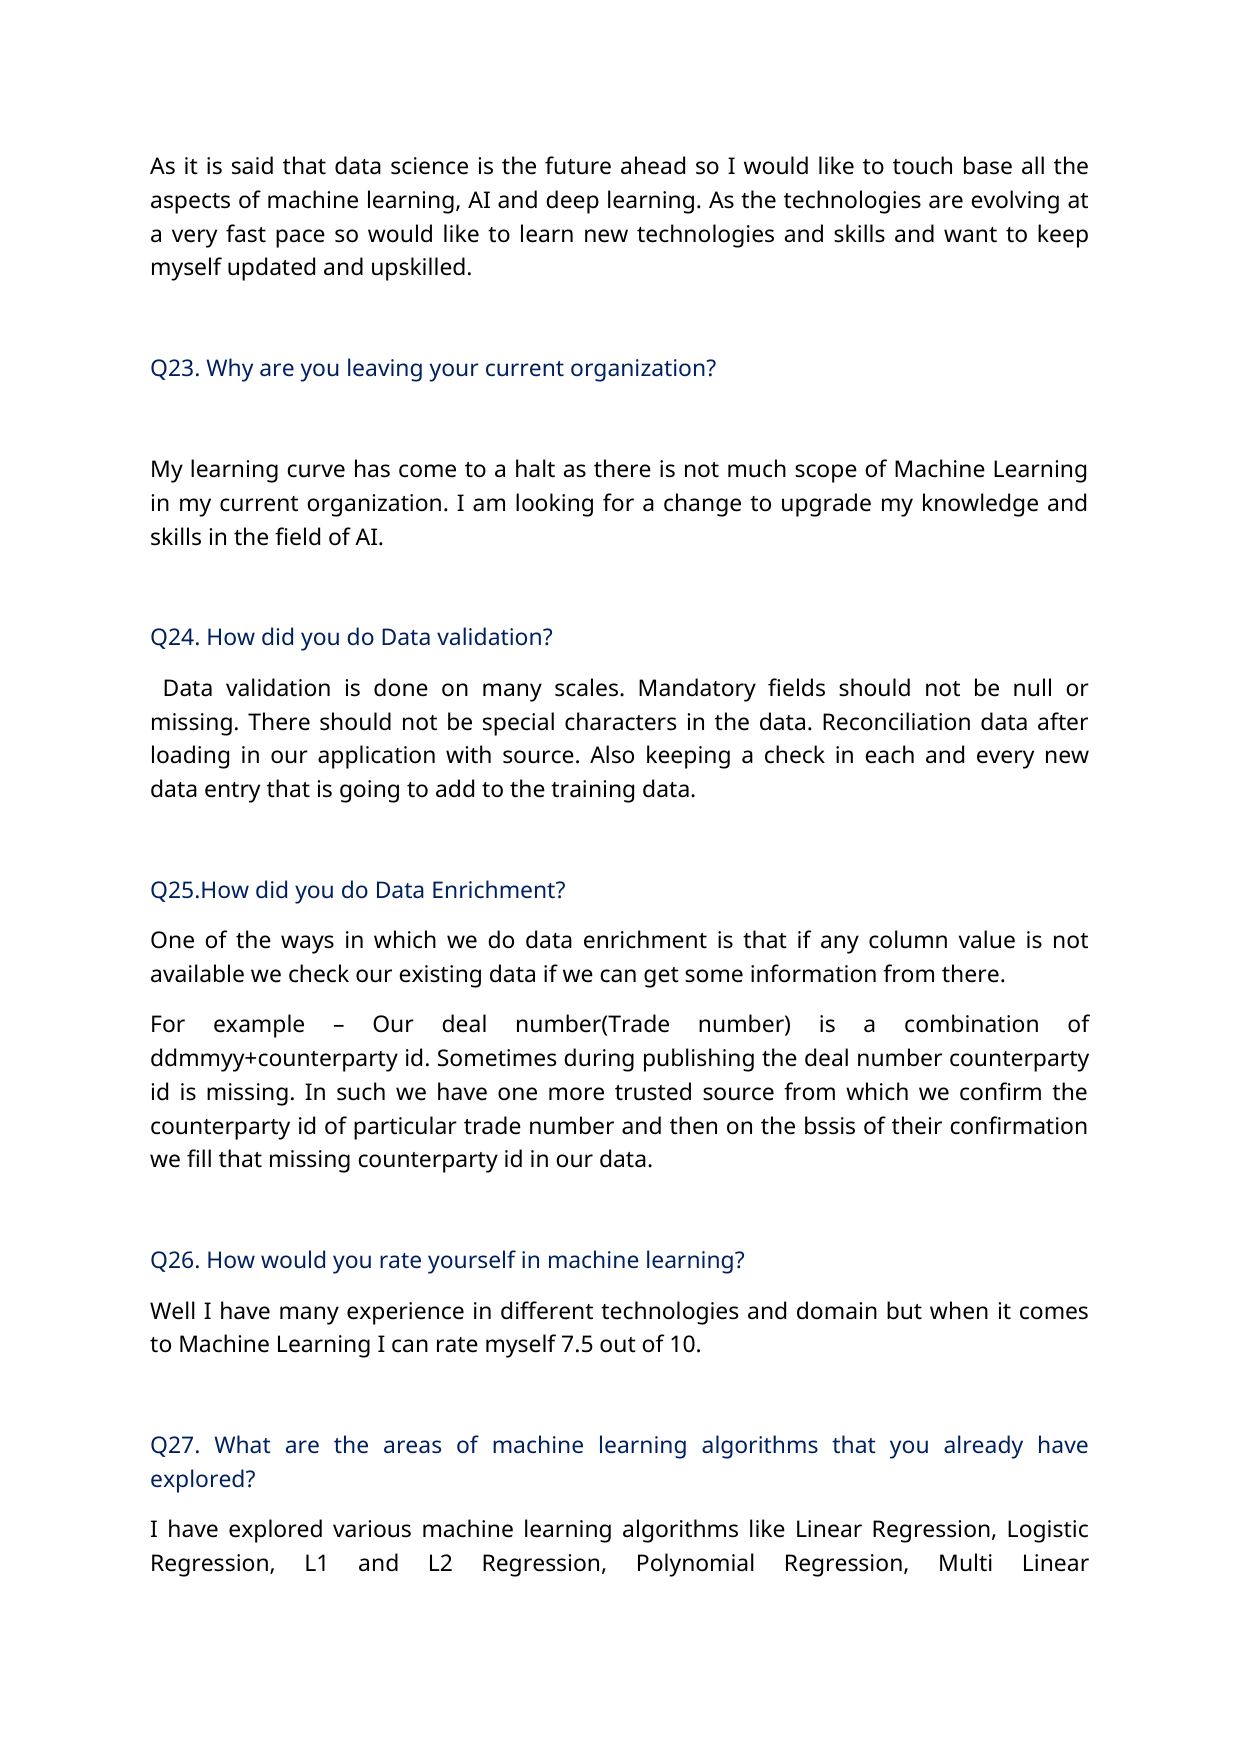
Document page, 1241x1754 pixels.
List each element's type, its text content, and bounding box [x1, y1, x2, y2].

text As it is said that data science is the future ahead so I would like to touch base all the aspects of machine learning, AI and deep learning. As the technologies are evolving at a very fast pace so would like to learn new technologies and skills and want to keep myself updated and upskilled. [150, 150, 1090, 282]
text Well I have many experience in different technologies and domain but when it comes to Machine Learning I can rate myself 7.5 out of 10. [150, 1294, 1090, 1359]
text Q26. How would you rate yourself in machine learning? [150, 1244, 1090, 1275]
text Q23. Why are you leaving your current organization? [150, 352, 1090, 383]
text Data validation is done on many scales. Mandatory fields should not be null or missing. There should not be special characters in the data. Reconciliation data after loading in our application with source. Also keeping a check in each and every new data entry that is going to add to the training data. [150, 672, 1090, 804]
text One of the ways in which we do data enrichment is that if any column value is not available we check our existing data if we can get some information from there. [150, 924, 1090, 989]
text For example – Our deal number(Trade number) is a combination of ddmmyy+counterparty id. Sometimes during publishing the deal number counterparty id is missing. In such we have one more trusted source from which we confirm the counterparty id of particular trade number and then on the bssis of their confirmation we fill that missing counterparty id in our data. [150, 1008, 1090, 1174]
text Q25.How did you do Data Enrichment? [150, 874, 1090, 905]
text Q24. How did you do Data validation? [150, 621, 1090, 652]
text Q27. What are the areas of machine learning algorithms that you already have explored? [150, 1429, 1090, 1494]
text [150, 1513, 1090, 1578]
text My learning curve has come to a halt as there is not much scope of Machine Learning in my current organization. I am looking for a change to upgrade my knowledge and skills in the field of AI. [150, 453, 1090, 552]
